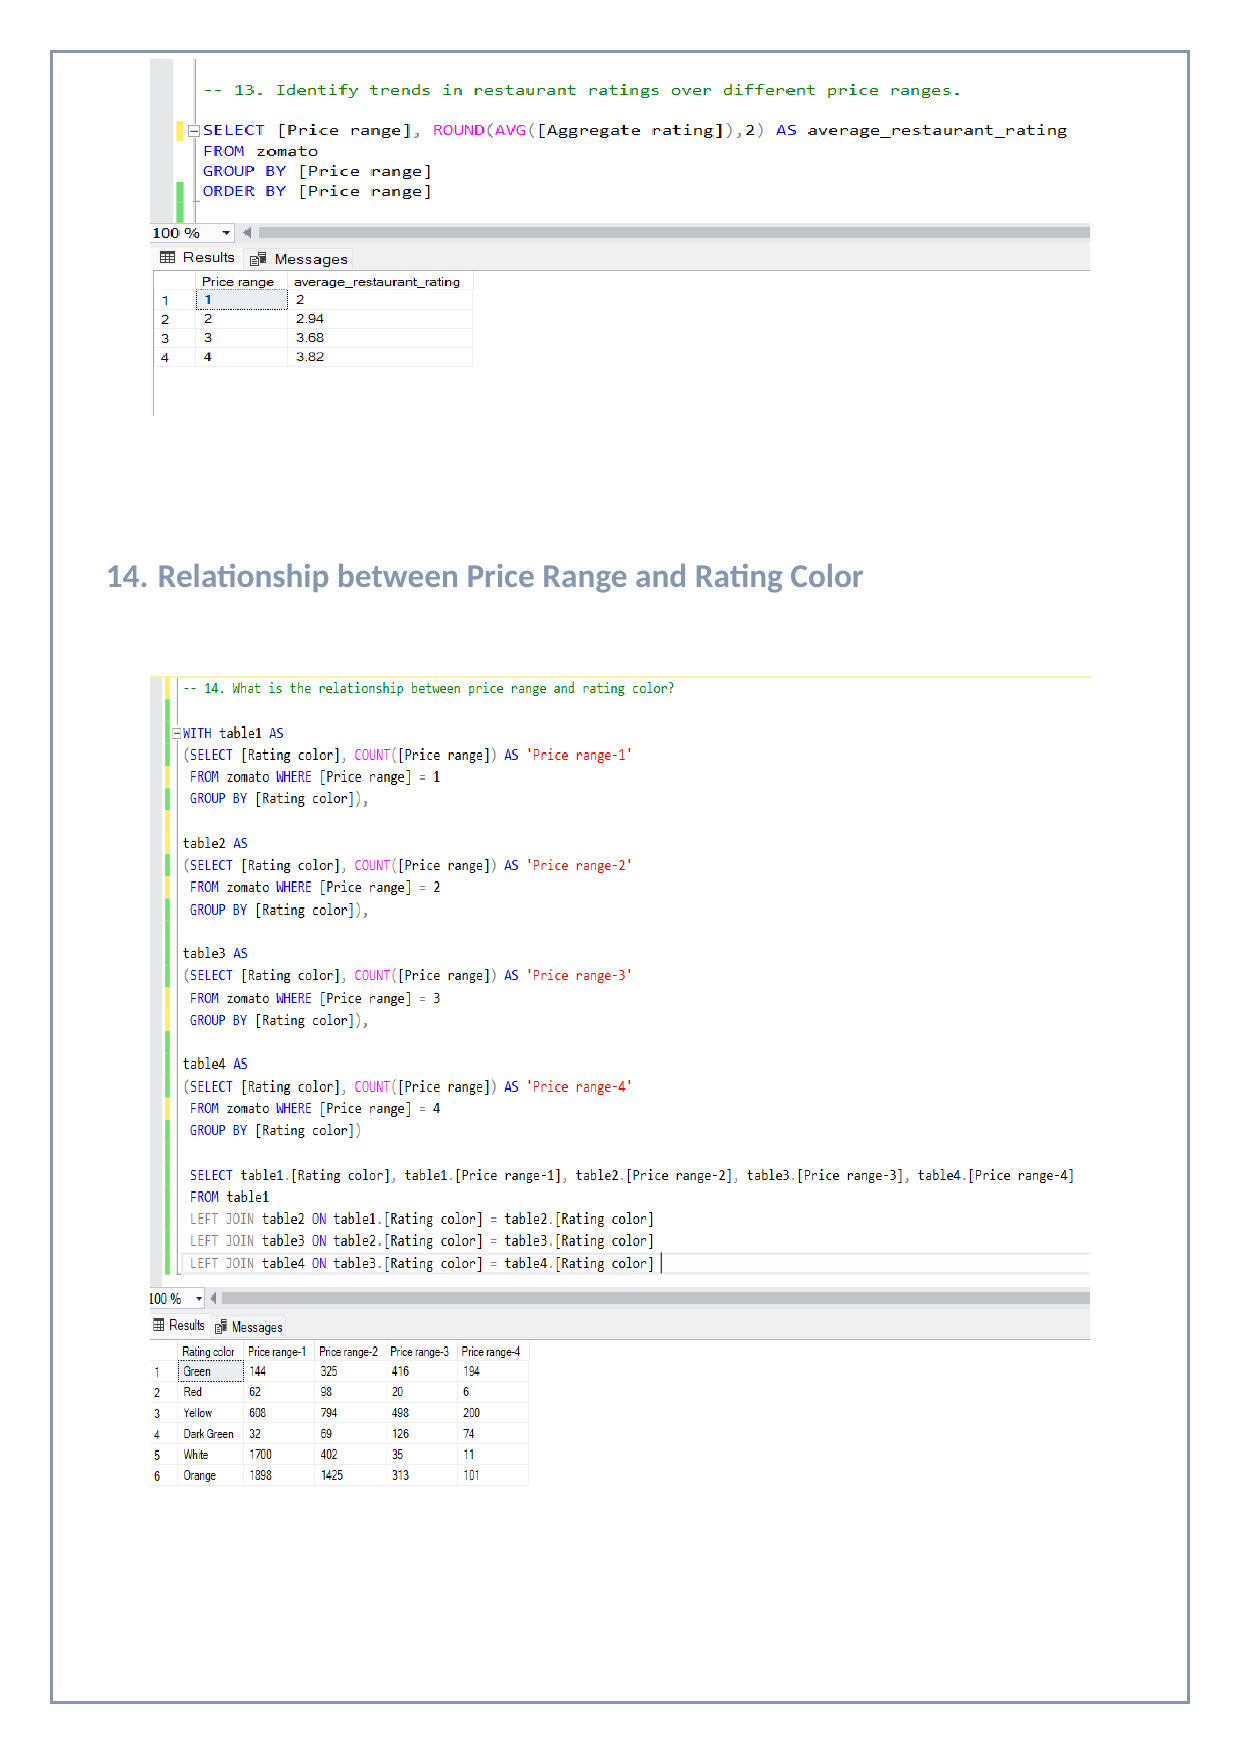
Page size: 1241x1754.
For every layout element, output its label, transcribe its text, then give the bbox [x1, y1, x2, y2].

picture [150, 59, 1091, 416]
list Relationship between Price Range and Rating Color [106, 555, 1090, 596]
picture [150, 676, 1091, 1503]
